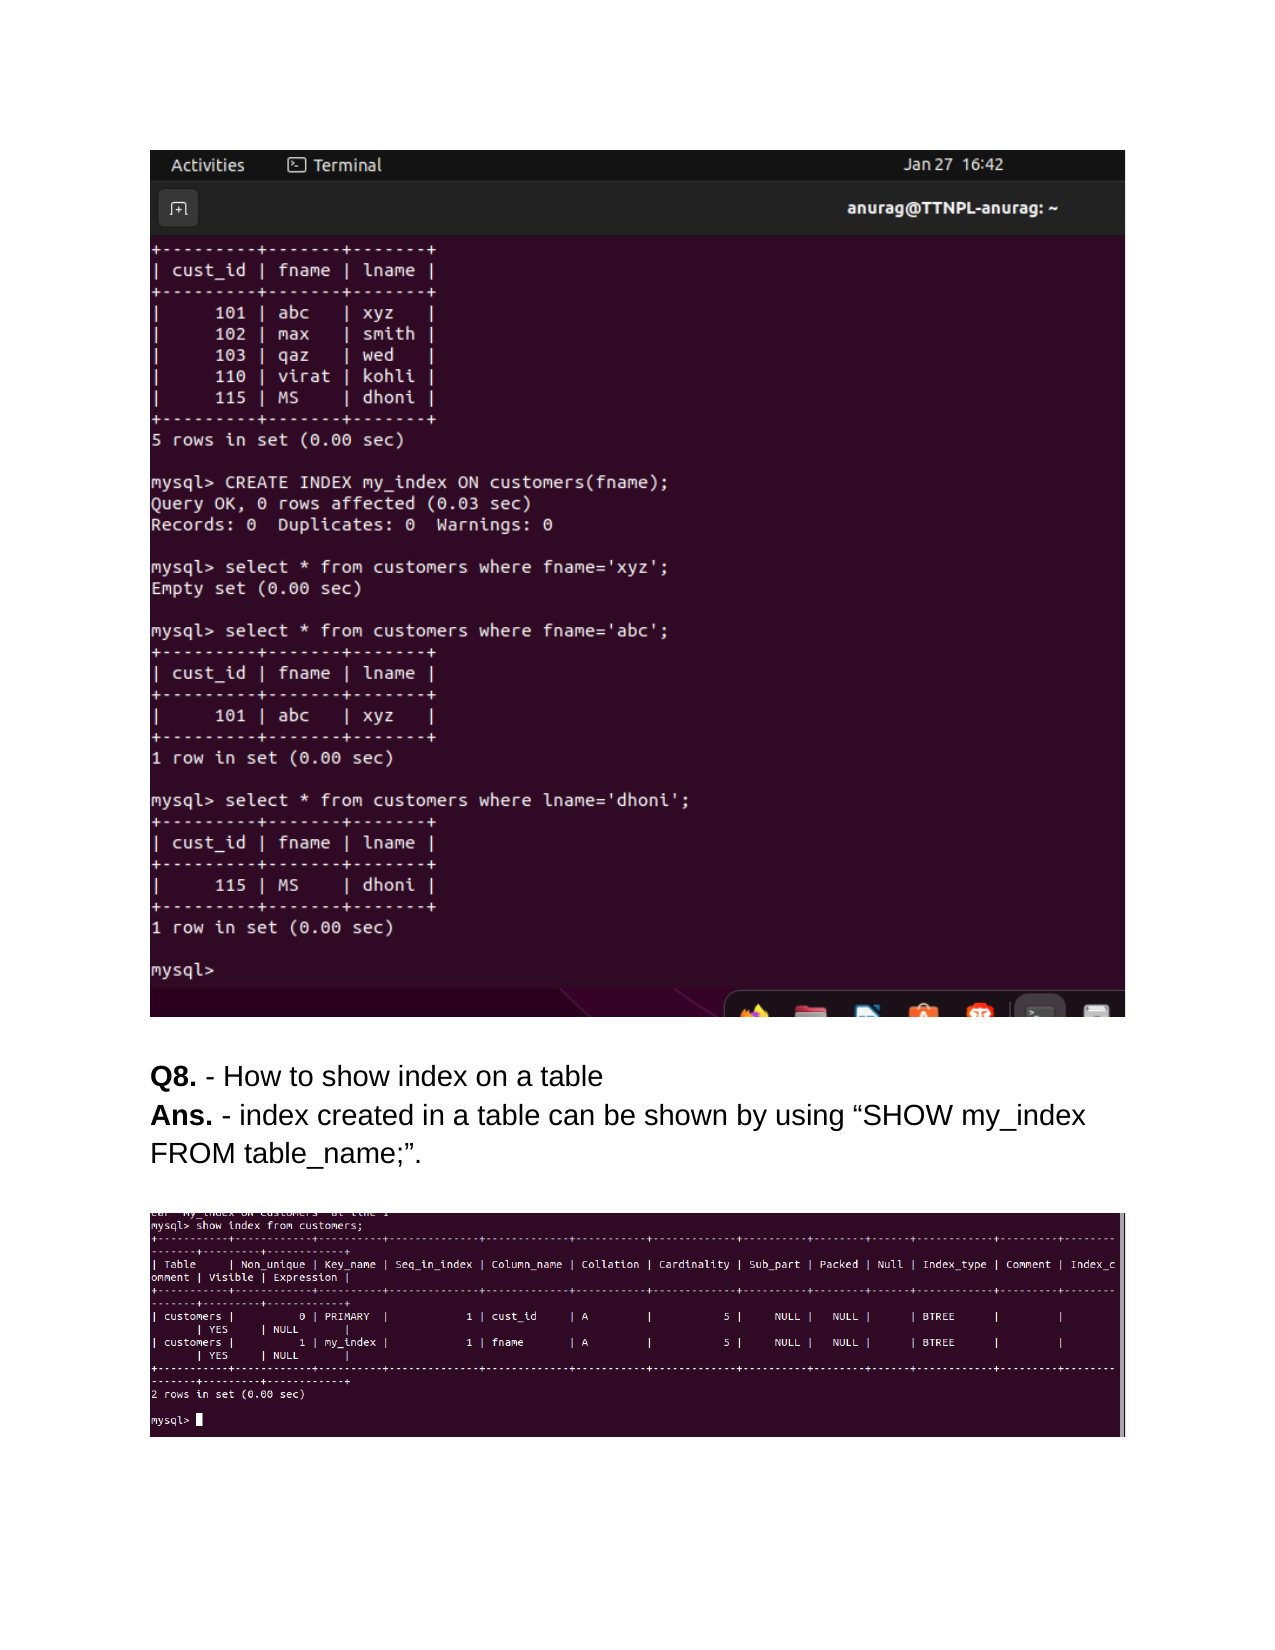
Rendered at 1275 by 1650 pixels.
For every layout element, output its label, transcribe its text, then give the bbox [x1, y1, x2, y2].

picture [150, 1213, 1125, 1437]
picture [150, 150, 1125, 1017]
text Q8. - How to show index on a table [150, 1059, 1125, 1093]
text Ans. - index created in a table can be shown by using “SHOW my_index FROM table_name;”. [150, 1098, 1125, 1170]
